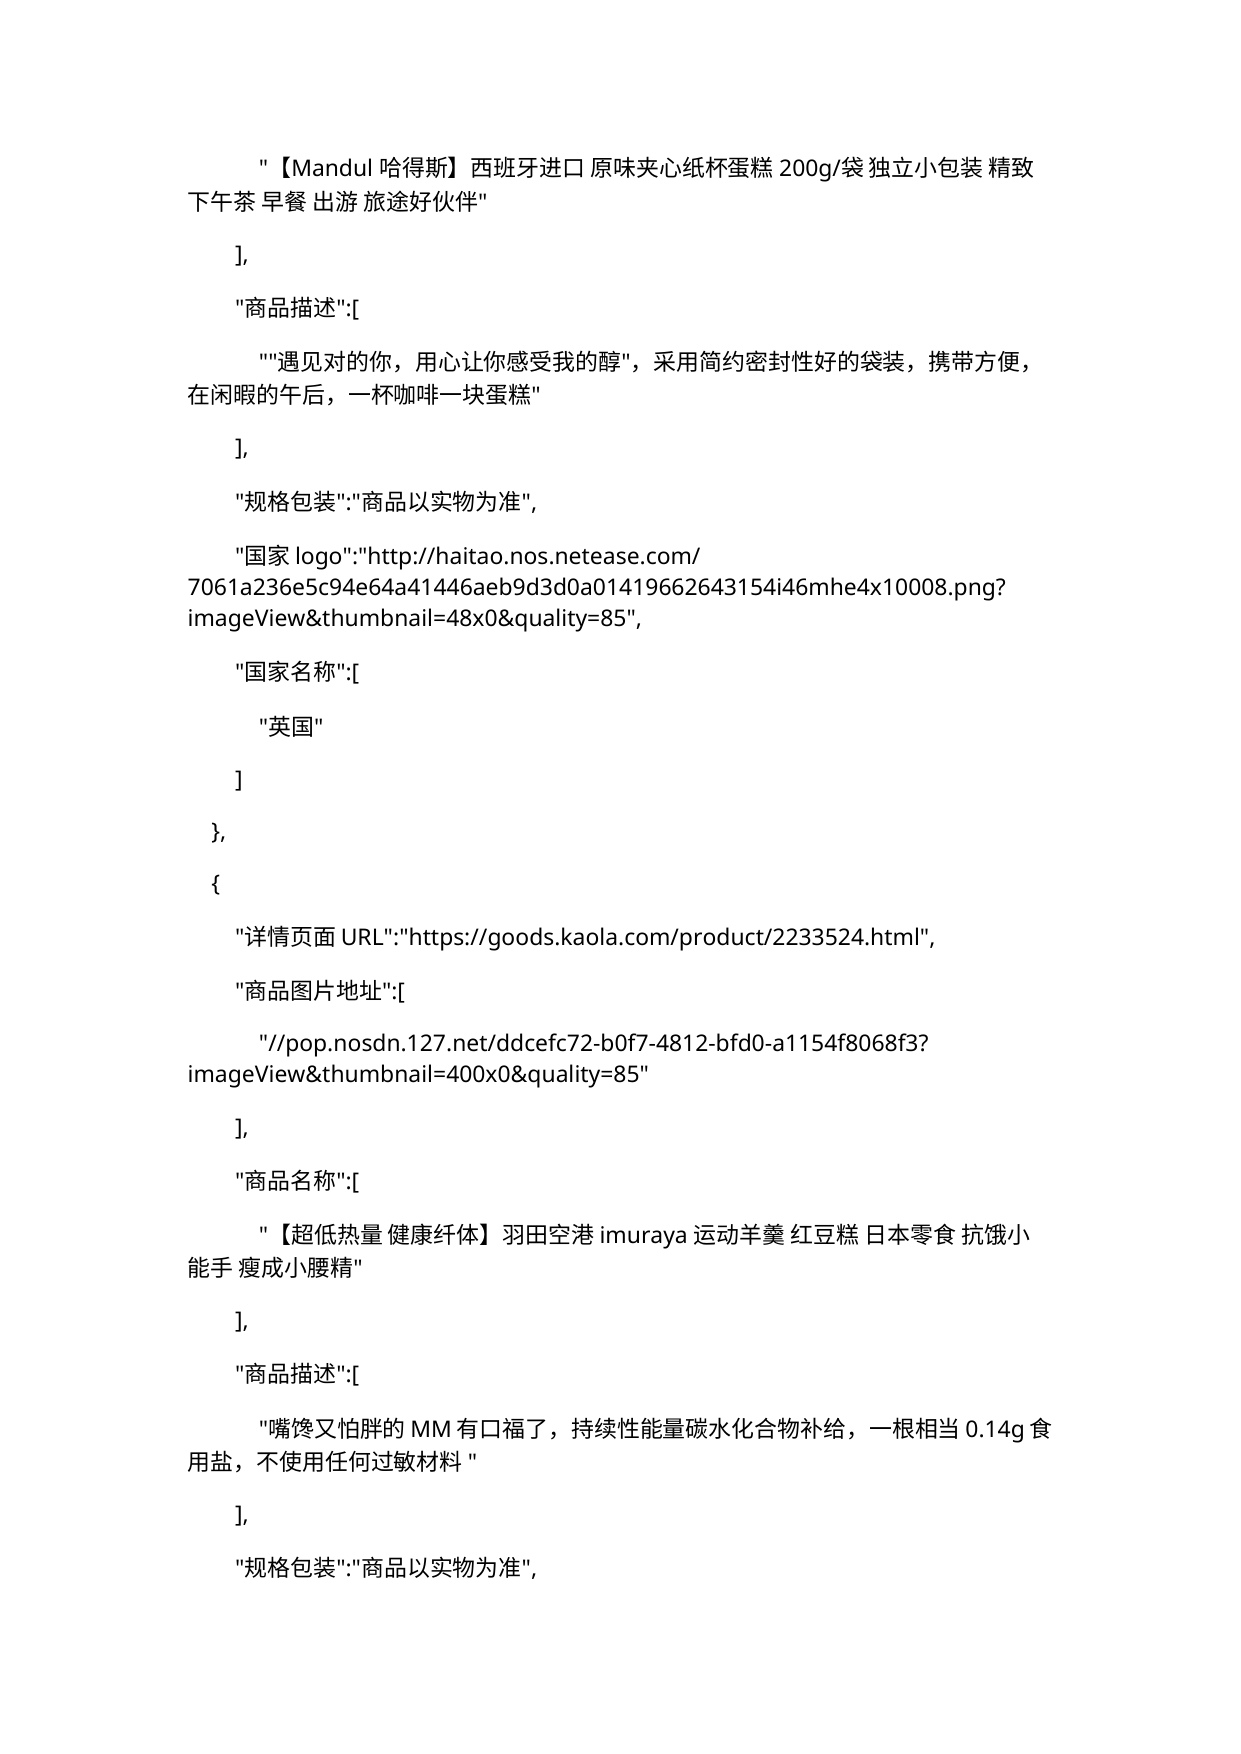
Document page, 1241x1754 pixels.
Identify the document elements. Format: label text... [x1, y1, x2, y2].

text "【Mandul 哈得斯】西班牙进口 原味夹心纸杯蛋糕 200g/袋 独立小包装 精致下午茶 早餐 出游 旅途好伙伴" [187, 150, 1053, 217]
text "【超低热量 健康纤体】羽田空港 imuraya 运动羊羹 红豆糕 日本零食 抗饿小能手 瘦成小腰精" [187, 1217, 1053, 1283]
text ], [187, 1498, 1053, 1529]
text ], [187, 237, 1053, 269]
text ], [187, 1304, 1053, 1335]
text ] [187, 762, 1053, 794]
text ], [187, 431, 1053, 462]
text ""遇见对的你，用心让你感受我的醇"，采用简约密封性好的袋装，携带方便，在闲暇的午后，一杯咖啡一块蛋糕" [187, 344, 1053, 410]
text }, [187, 814, 1053, 846]
text ], [187, 1110, 1053, 1142]
text "英国" [187, 708, 1053, 742]
text { [187, 867, 1053, 898]
text "商品描述":[ [187, 289, 1053, 323]
text "商品描述":[ [187, 1356, 1053, 1389]
text "商品名称":[ [187, 1162, 1053, 1196]
text "规格包装":"商品以实物为准", [187, 1550, 1053, 1583]
text "//pop.nosdn.127.net/ddcefc72-b0f7-4812-bfd0-a1154f8068f3?imageView&thumbnail=400x0&quality=85" [187, 1027, 1053, 1089]
text "详情页面URL":"https://goods.kaola.com/product/2233524.html", [187, 919, 1053, 952]
text "国家名称":[ [187, 654, 1053, 687]
text "规格包装":"商品以实物为准", [187, 483, 1053, 517]
text "嘴馋又怕胖的MM有口福了，持续性能量碳水化合物补给，一根相当0.14g食用盐，不使用任何过敏材料 " [187, 1410, 1053, 1477]
text "商品图片地址":[ [187, 973, 1053, 1006]
text "国家logo":"http://haitao.nos.netease.com/7061a236e5c94e64a41446aeb9d3d0a01419662643154i46mhe4x10008.png?imageView&thumbnail=48x0&quality=85", [187, 537, 1053, 633]
